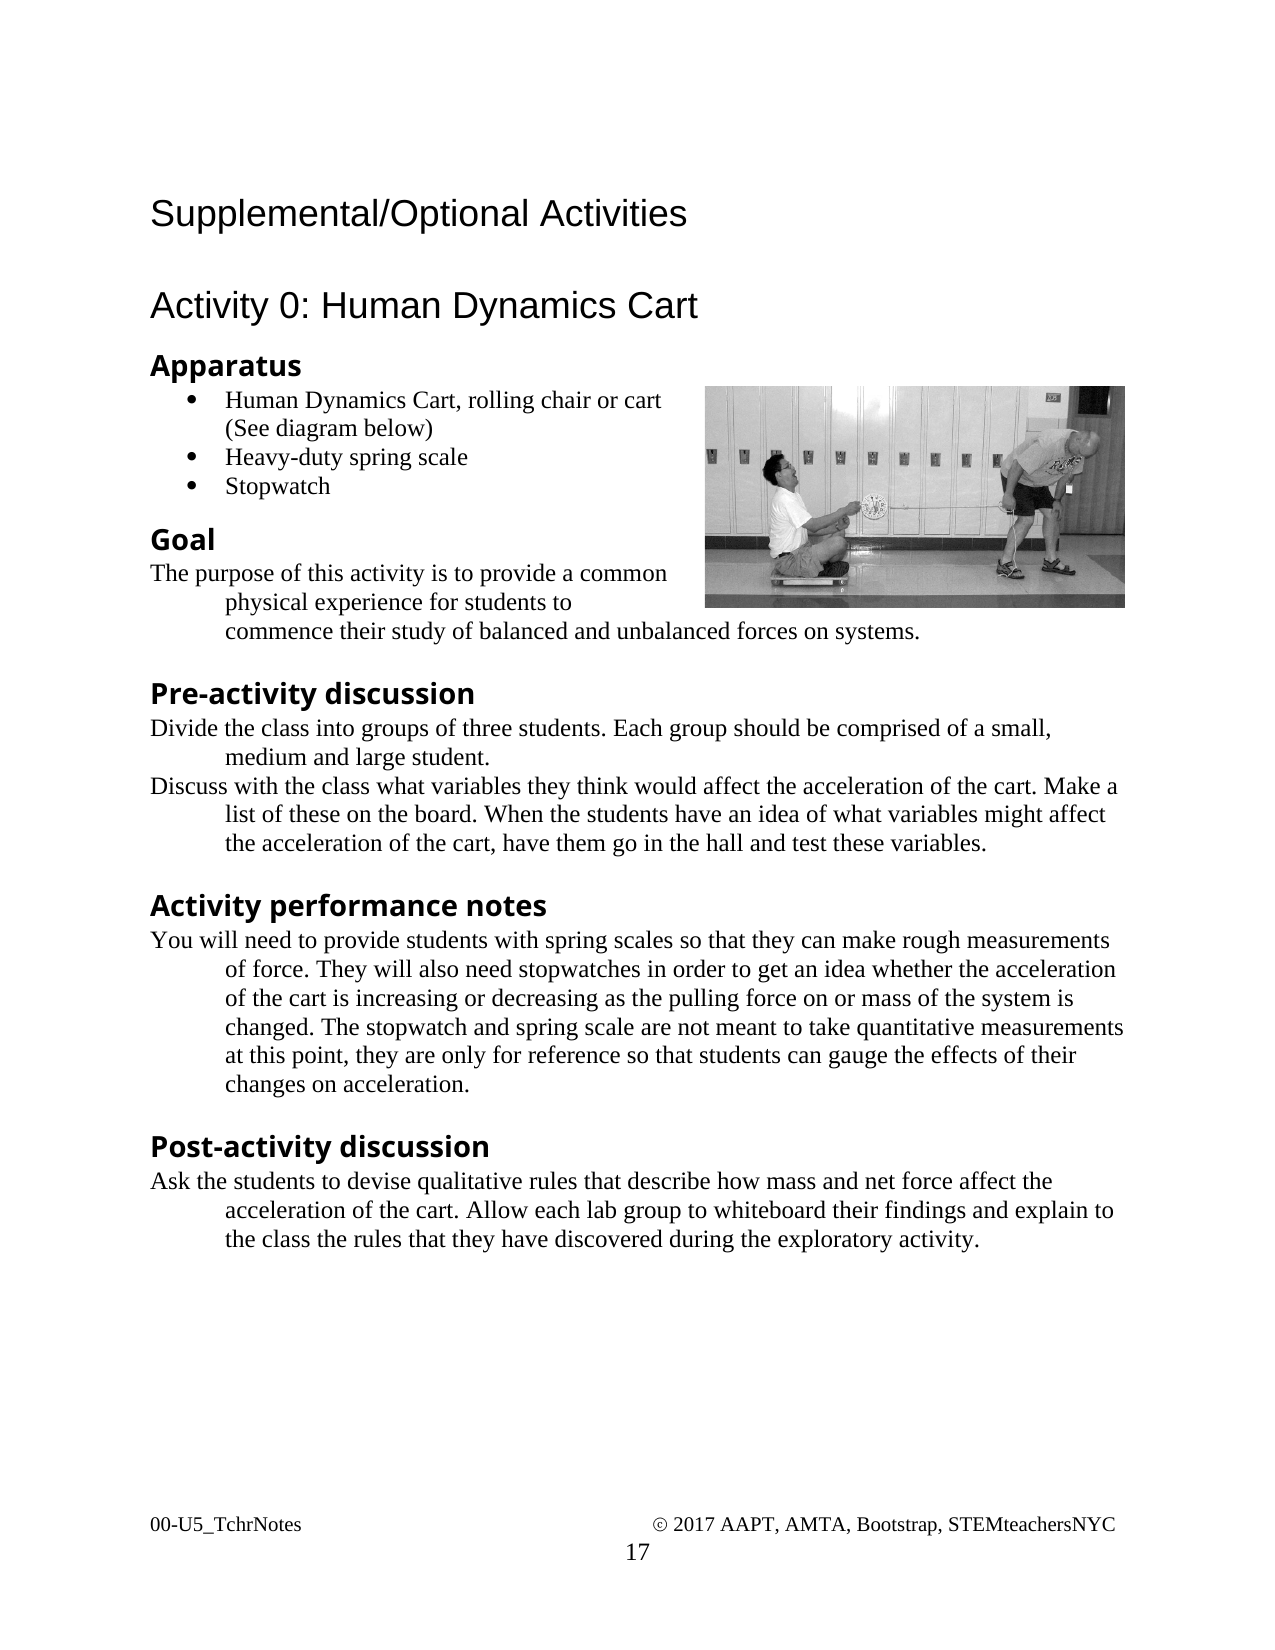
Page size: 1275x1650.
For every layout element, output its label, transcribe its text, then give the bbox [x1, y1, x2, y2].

text The purpose of this activity is to provide a common physical experience for students to commence their study of balanced and unbalanced forces on systems. [150, 558, 1125, 645]
subtitle Post-activity discussion [150, 1127, 1125, 1166]
subtitle Activity performance notes [150, 886, 1125, 925]
subtitle Apparatus [150, 345, 1125, 385]
subtitle Goal [150, 519, 704, 558]
subtitle Activity 0: Human Dynamics Cart [150, 283, 1125, 326]
text Ask the students to devise qualitative rules that describe how mass and net force affect the acceleration of the cart. Allow each lab group to whiteboard their findings and explain to the class the rules that they have discovered during the exploratory activity. [150, 1166, 1125, 1253]
text Divide the class into groups of three students. Each group should be comprised of a small, medium and large student. [150, 713, 1125, 771]
picture [704, 386, 1125, 608]
subtitle Supplemental/Optional Activities [150, 192, 1125, 235]
list Heavy-duty spring scale [187, 442, 704, 471]
text You will need to provide students with spring scales so that they can make rough measurements of force. They will also need stopwatches in order to get an idea whether the acceleration of the cart is increasing or decreasing as the pulling force on or mass of the system is changed. The stopwatch and spring scale are not meant to take quantitative measurements at this point, they are only for reference so that students can gauge the effects of their changes on acceleration. [150, 925, 1125, 1098]
list Human Dynamics Cart, rolling chair or cart (See diagram below) [187, 385, 1125, 442]
list Stopwatch [187, 471, 704, 500]
subtitle Pre-activity discussion [150, 673, 1125, 713]
text Discuss with the class what variables they think would affect the acceleration of the cart. Make a list of these on the board. When the students have an idea of what variables might affect the acceleration of the cart, have them go in the hall and test these variables. [150, 771, 1125, 857]
